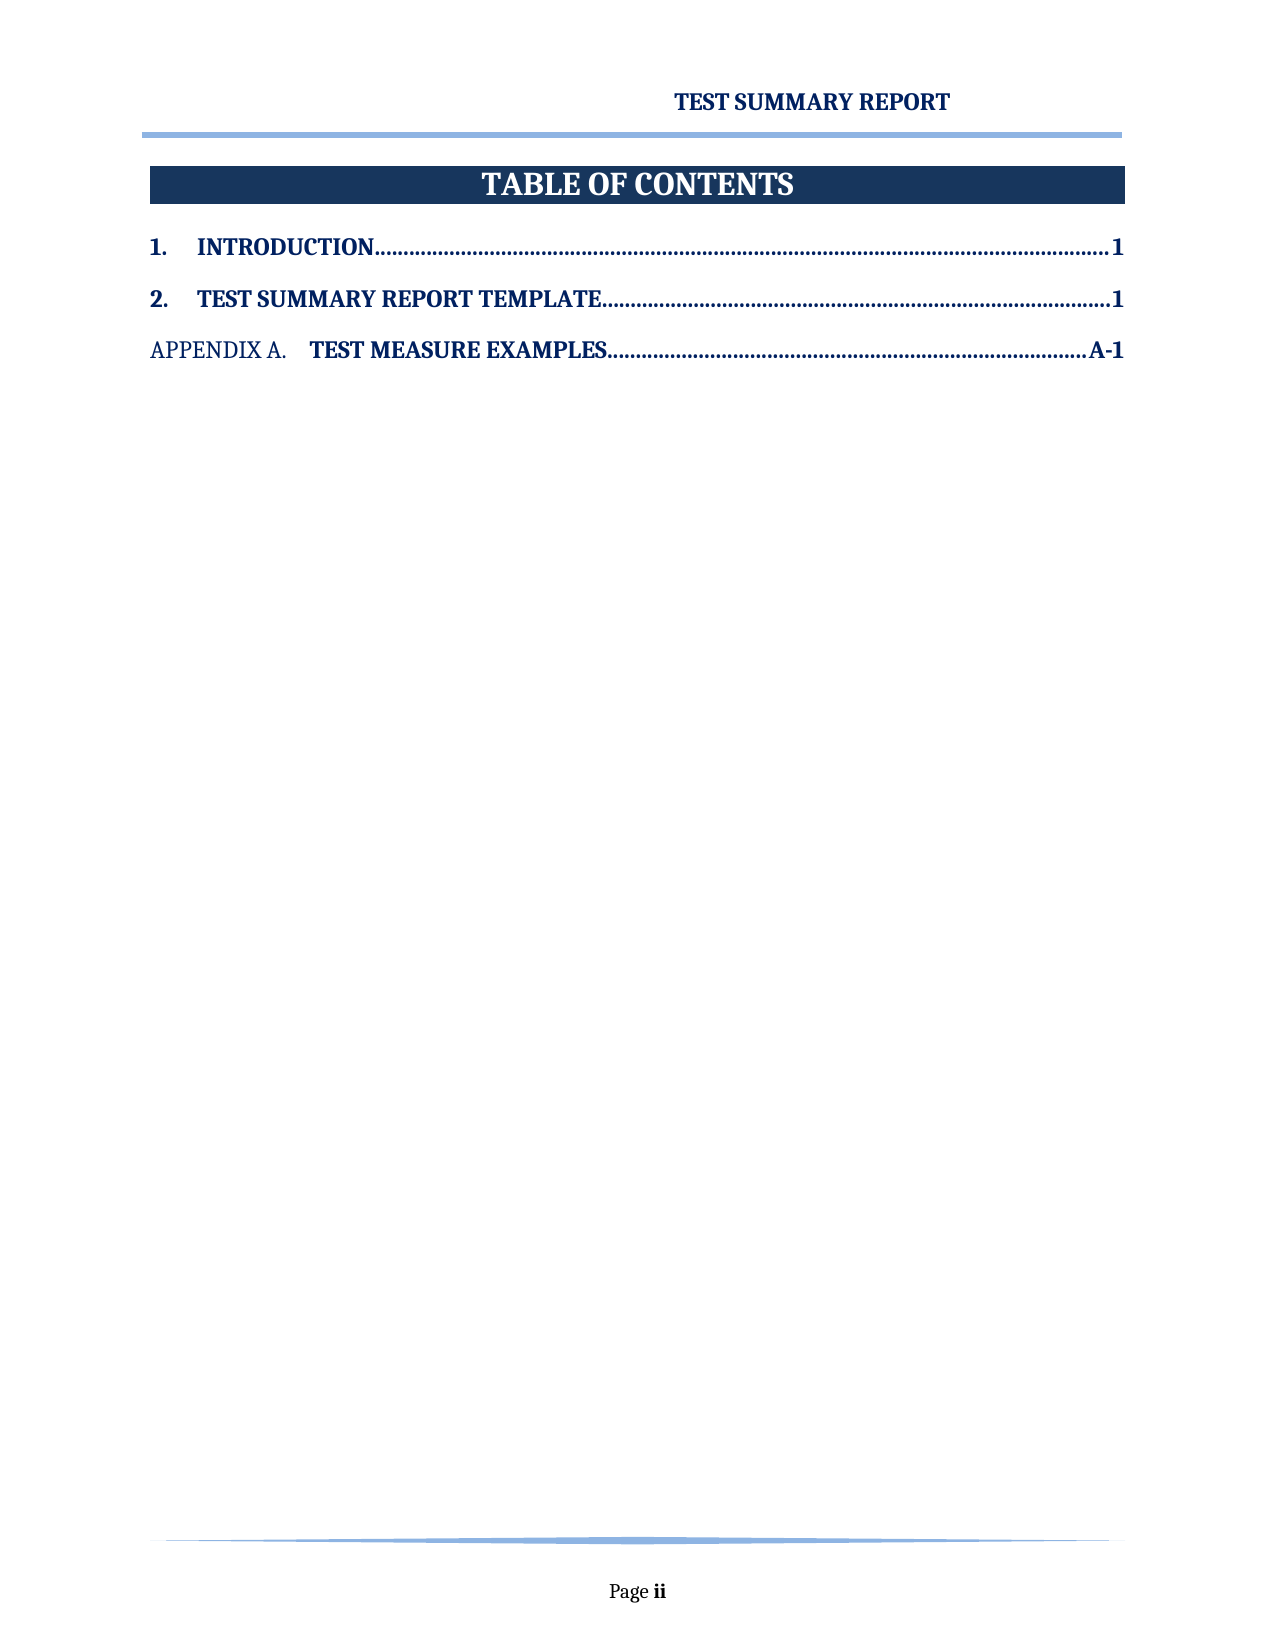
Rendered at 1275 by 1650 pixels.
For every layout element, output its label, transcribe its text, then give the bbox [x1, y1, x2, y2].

text 2. test summary report template 1 [150, 284, 1125, 313]
text TABLE OF CONTENTS [150, 166, 1125, 204]
text APPENDIX A. test measure examples A-1 [150, 336, 1125, 365]
text 1. INTRODUCTION 1 [150, 233, 1125, 262]
